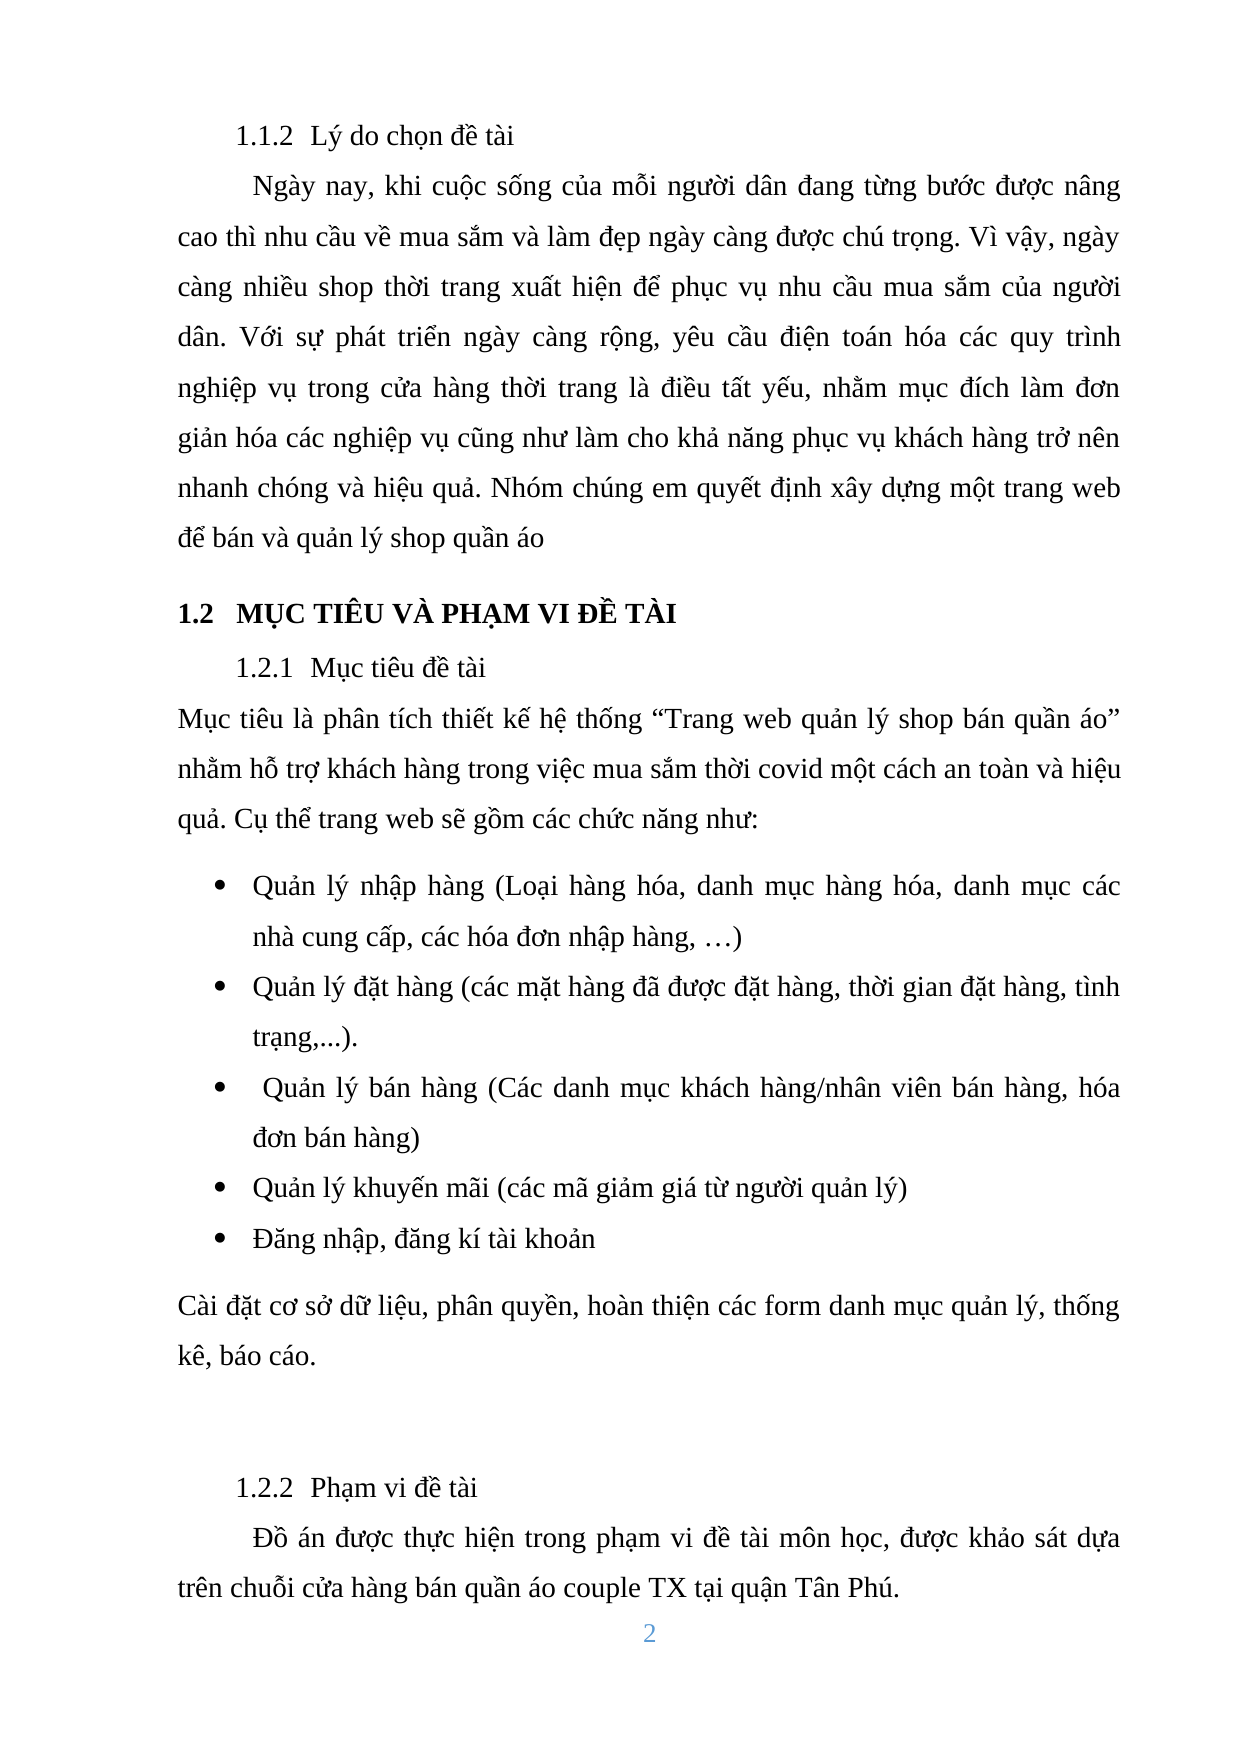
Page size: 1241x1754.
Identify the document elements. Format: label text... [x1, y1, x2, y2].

subtitle Phạm vi đề tài [235, 1470, 1122, 1503]
subtitle Mục tiêu đề tài [235, 650, 1122, 684]
text Mục tiêu là phân tích thiết kế hệ thống “Trang web quản lý shop bán quần áo” nhằm hỗ trợ khách hàng trong việc mua sắm thời covid một cách an toàn và hiệu quả. Cụ thể trang web sẽ gồm các chức năng như: [177, 701, 1122, 835]
text Ngày nay, khi cuộc sống của mỗi người dân đang từng bước được nâng cao thì nhu cầu về mua sắm và làm đẹp ngày càng được chú trọng. Vì vậy, ngày càng nhiều shop thời trang xuất hiện để phục vụ nhu cầu mua sắm của người dân. Với sự phát triển ngày càng rộng, yêu cầu điện toán hóa các quy trình nghiệp vụ trong cửa hàng thời trang là điều tất yếu, nhằm mục đích làm đơn giản hóa các nghiệp vụ cũng như làm cho khả năng phục vụ khách hàng trở nên nhanh chóng và hiệu quả. Nhóm chúng em quyết định xây dựng một trang web để bán và quản lý shop quần áo [177, 168, 1122, 554]
subtitle Lý do chọn đề tài [235, 118, 1122, 152]
text Cài đặt cơ sở dữ liệu, phân quyền, hoàn thiện các form danh mục quản lý, thống kê, báo cáo. [177, 1288, 1122, 1372]
list Quản lý nhập hàng (Loại hàng hóa, danh mục hàng hóa, danh mục các nhà cung cấp, các hóa đơn nhập hàng, …) [215, 868, 1122, 952]
list Quản lý bán hàng (Các danh mục khách hàng/nhân viên bán hàng, hóa đơn bán hàng) [215, 1070, 1122, 1154]
text Đồ án được thực hiện trong phạm vi đề tài môn học, được khảo sát dựa trên chuỗi cửa hàng bán quần áo couple TX tại quận Tân Phú. [177, 1520, 1122, 1604]
list Đăng nhập, đăng kí tài khoản [215, 1221, 1122, 1254]
list Quản lý khuyến mãi (các mã giảm giá từ người quản lý) [215, 1171, 1122, 1204]
list Quản lý đặt hàng (các mặt hàng đã được đặt hàng, thời gian đặt hàng, tình trạng,...). [215, 969, 1122, 1053]
subtitle MỤC TIÊU VÀ PHẠM VI ĐỀ TÀI [177, 596, 1122, 629]
